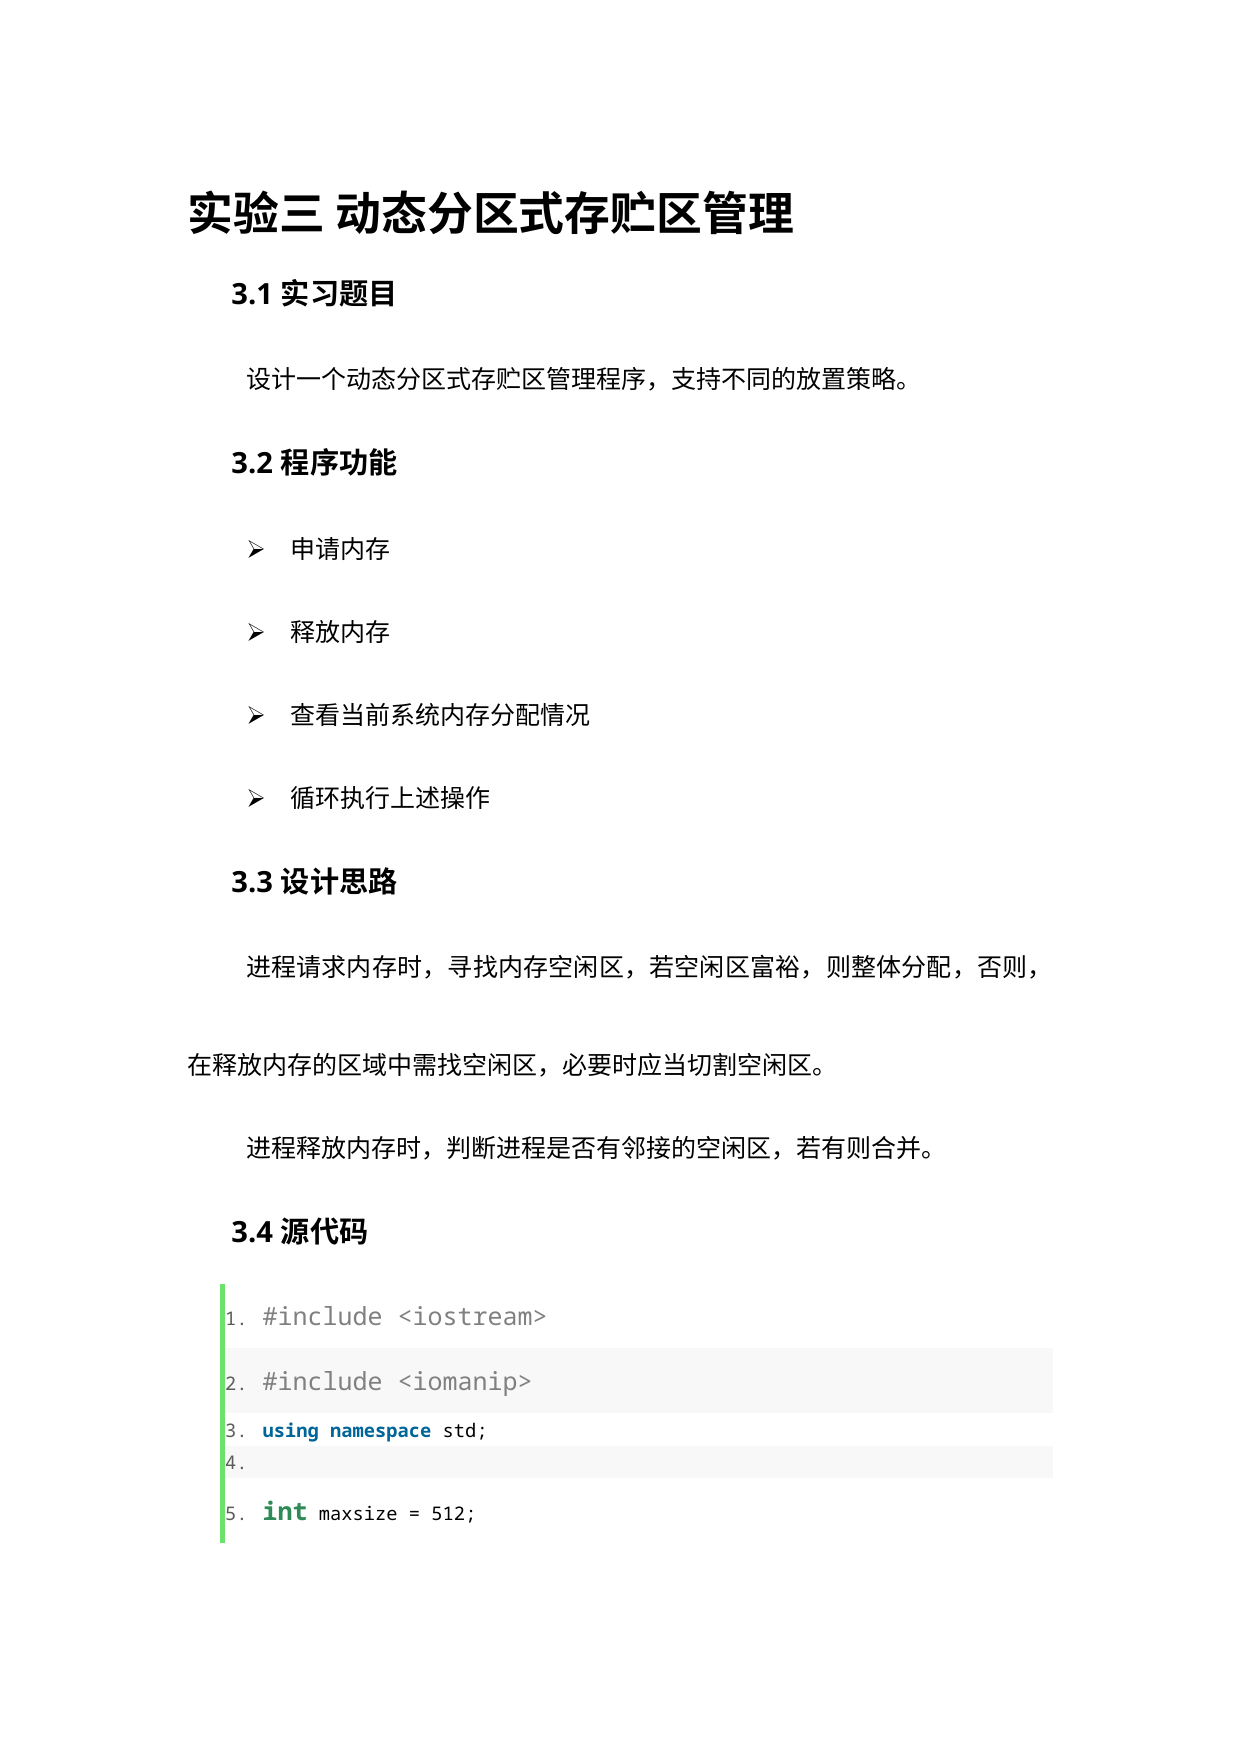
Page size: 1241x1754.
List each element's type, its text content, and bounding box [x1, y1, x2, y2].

list #include <iostream> [220, 1283, 1053, 1348]
list 实习题目 [231, 259, 1053, 324]
text 进程释放内存时，判断进程是否有邻接的空闲区，若有则合并。 [187, 1114, 1053, 1179]
list #include <iomanip> [225, 1348, 1053, 1413]
text 设计一个动态分区式存贮区管理程序，支持不同的放置策略。 [187, 346, 1053, 411]
list 设计思路 [231, 847, 1053, 912]
list 程序功能 [231, 429, 1053, 494]
list 查看当前系统内存分配情况 [246, 681, 1053, 746]
list 释放内存 [246, 598, 1053, 663]
list using namespace std; [225, 1413, 1053, 1446]
list int maxsize = 512; [225, 1478, 1053, 1543]
list 申请内存 [246, 515, 1053, 580]
text 进程请求内存时，寻找内存空闲区，若空闲区富裕，则整体分配，否则，在释放内存的区域中需找空闲区，必要时应当切割空闲区。 [187, 933, 1053, 1096]
list 源代码 [231, 1197, 1053, 1262]
list 循环执行上述操作 [246, 764, 1053, 829]
text 实验三 动态分区式存贮区管理 [187, 162, 1053, 259]
